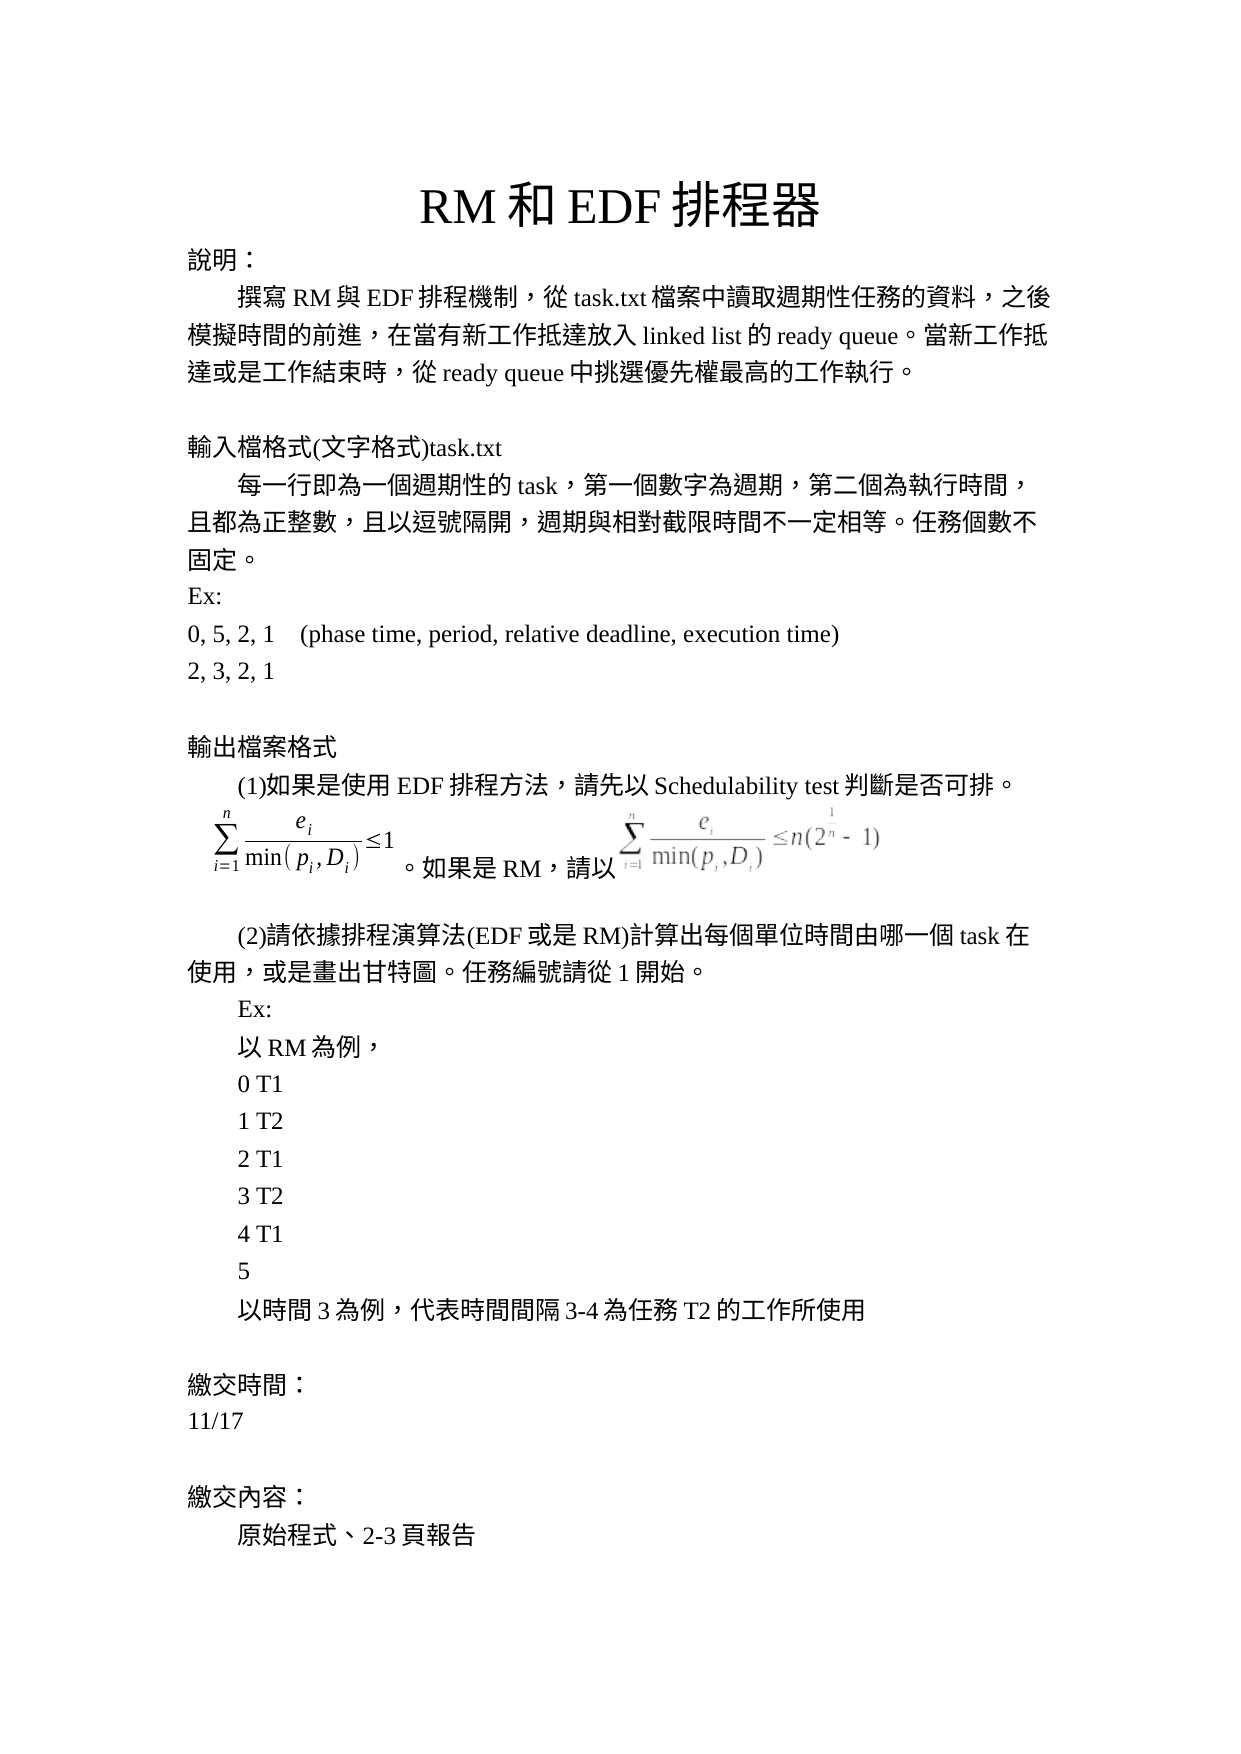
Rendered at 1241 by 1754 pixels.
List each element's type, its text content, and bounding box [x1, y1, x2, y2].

text 撰寫RM與EDF排程機制，從task.txt檔案中讀取週期性任務的資料，之後模擬時間的前進，在當有新工作抵達放入linked list的ready queue。當新工作抵達或是工作結束時，從ready queue中挑選優先權最高的工作執行。 [187, 277, 1053, 389]
text 原始程式、2-3頁報告 [187, 1514, 1053, 1552]
text 每一行即為一個週期性的task，第一個數字為週期，第二個為執行時間，且都為正整數，且以逗號隔開，週期與相對截限時間不一定相等。任務個數不固定。 [187, 464, 1053, 577]
text 。如果是RM，請以 [187, 802, 1053, 914]
text 以RM為例， [187, 1027, 1053, 1064]
text Ex: [187, 577, 1053, 614]
text 繳交時間： [187, 1364, 1053, 1402]
text 說明： [187, 239, 1053, 277]
text 5 [187, 1252, 1053, 1289]
text Ex: [187, 989, 1053, 1027]
text 2 T1 [187, 1139, 1053, 1177]
text 以時間3為例，代表時間間隔3-4為任務T2的工作所使用 [187, 1289, 1053, 1327]
text 11/17 [187, 1402, 1053, 1439]
text (1)如果是使用EDF排程方法，請先以Schedulability test判斷是否可排。 [187, 764, 1053, 802]
text 0 T1 [187, 1064, 1053, 1102]
text (2)請依據排程演算法(EDF或是RM)計算出每個單位時間由哪一個task在使用，或是畫出甘特圖。任務編號請從1開始。 [187, 914, 1053, 989]
text RM和EDF排程器 [187, 164, 1053, 239]
text 輸入檔格式(文字格式)task.txt [187, 427, 1053, 464]
text 輸出檔案格式 [187, 727, 1053, 764]
text 4 T1 [187, 1214, 1053, 1252]
text 繳交內容： [187, 1477, 1053, 1514]
text 3 T2 [187, 1177, 1053, 1214]
text 0, 5, 2, 1 (phase time, period, relative deadline, execution time) [187, 614, 1053, 652]
text 1 T2 [187, 1102, 1053, 1139]
text 2, 3, 2, 1 [187, 652, 1053, 689]
